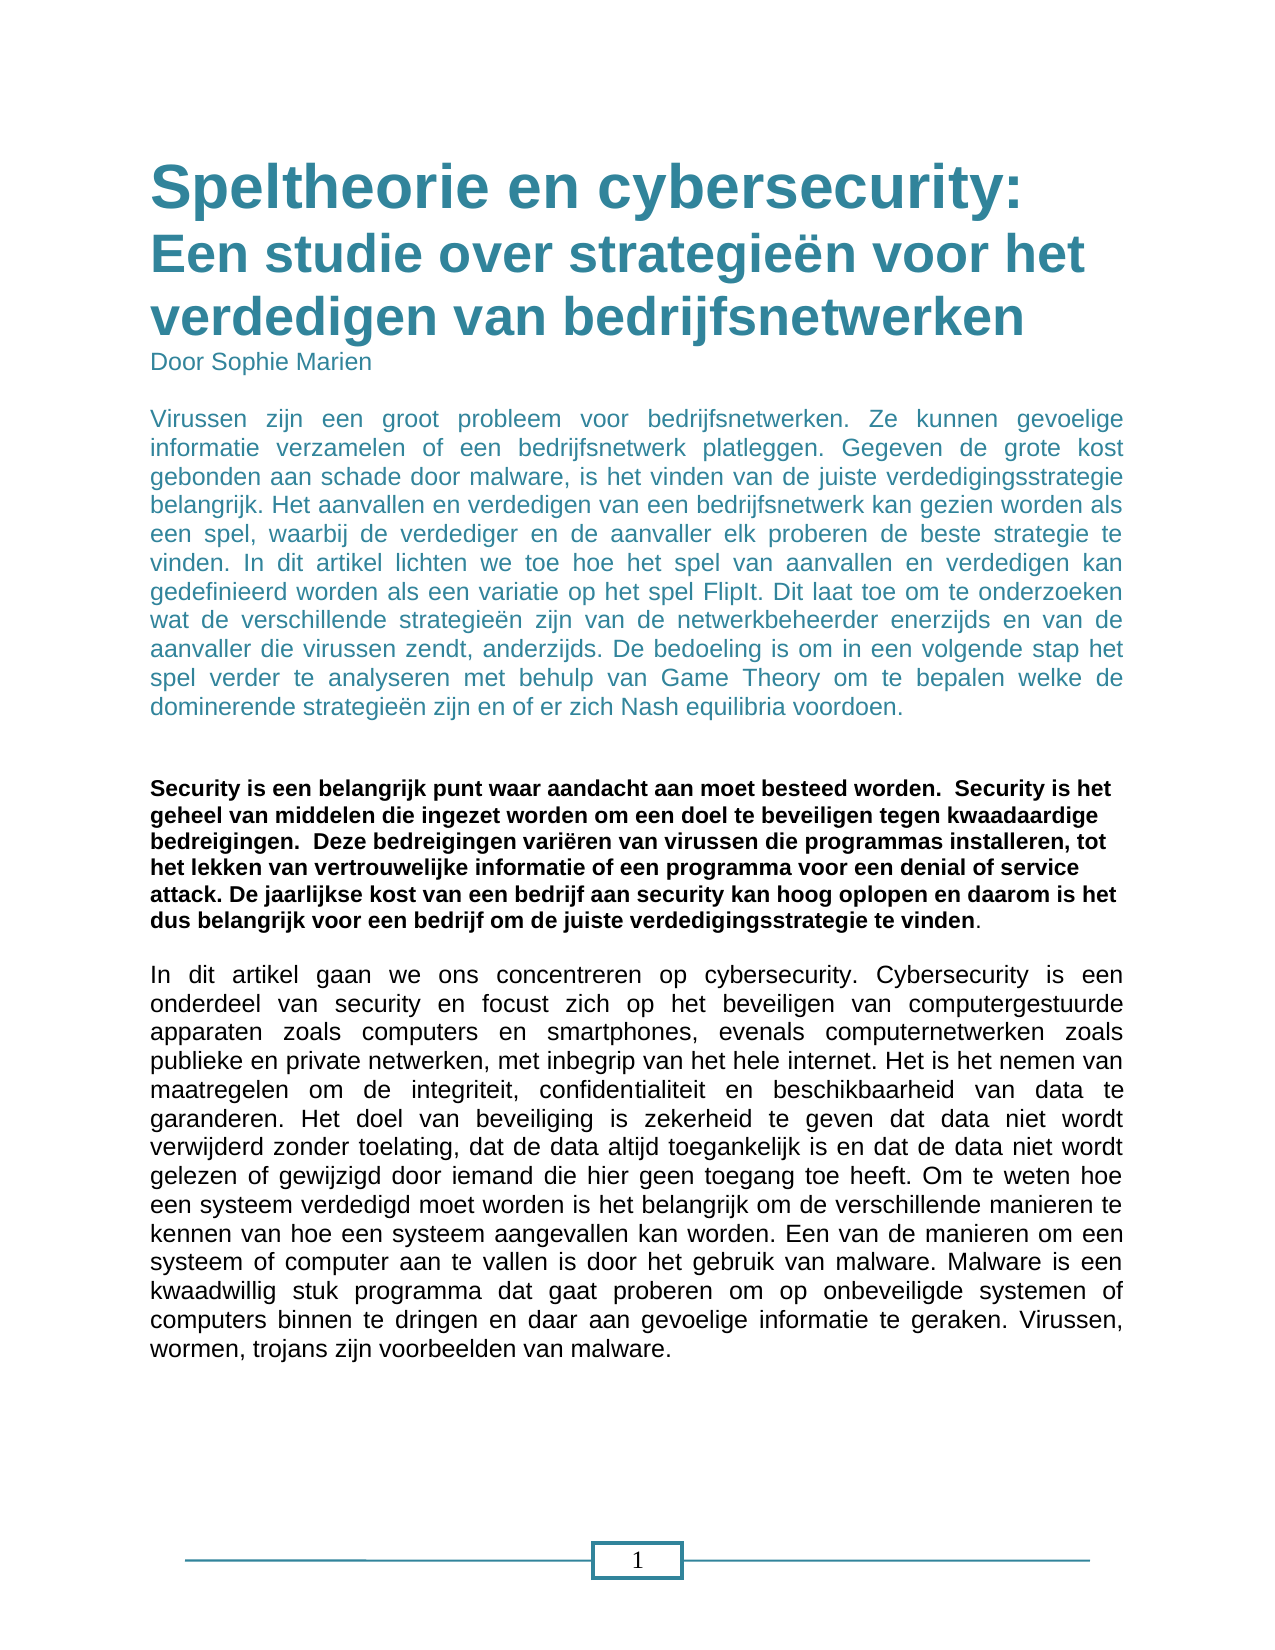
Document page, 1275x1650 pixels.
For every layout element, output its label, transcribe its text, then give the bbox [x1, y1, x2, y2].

text Door Sophie Marien [150, 346, 1125, 375]
text Een studie over strategieën voor het verdedigen van bedrijfsnetwerken [150, 222, 1125, 346]
text Speltheorie en cybersecurity: [150, 150, 1125, 222]
text In dit artikel gaan we ons concentreren op cybersecurity. Cybersecurity is een onderdeel van security en focust zich op het beveiligen van computergestuurde apparaten zoals computers en smartphones, evenals computernetwerken zoals publieke en private netwerken, met inbegrip van het hele internet. Het is het nemen van maatregelen om de integriteit, confidentialiteit en beschikbaarheid van data te garanderen. Het doel van beveiliging is zekerheid te geven dat data niet wordt verwijderd zonder toelating, dat de data altijd toegankelijk is en dat de data niet wordt gelezen of gewijzigd door iemand die hier geen toegang toe heeft. Om te weten hoe een systeem verdedigd moet worden is het belangrijk om de verschillende manieren te kennen van hoe een systeem aangevallen kan worden. Een van de manieren om een systeem of computer aan te vallen is door het gebruik van malware. Malware is een kwaadwillig stuk programma dat gaat proberen om op onbeveiligde systemen of computers binnen te dringen en daar aan gevoelige informatie te geraken. Virussen, wormen, trojans zijn voorbeelden van malware. [150, 960, 1125, 1362]
text Virussen zijn een groot probleem voor bedrijfsnetwerken. Ze kunnen gevoelige informatie verzamelen of een bedrijfsnetwerk platleggen. Gegeven de grote kost gebonden aan schade door malware, is het vinden van de juiste verdedigingsstrategie belangrijk. Het aanvallen en verdedigen van een bedrijfsnetwerk kan gezien worden als een spel, waarbij de verdediger en de aanvaller elk proberen de beste strategie te vinden. In dit artikel lichten we toe hoe het spel van aanvallen en verdedigen kan gedefinieerd worden als een variatie op het spel FlipIt. Dit laat toe om te onderzoeken wat de verschillende strategieën zijn van de netwerkbeheerder enerzijds en van de aanvaller die virussen zendt, anderzijds. De bedoeling is om in een volgende stap het spel verder te analyseren met behulp van Game Theory om te bepalen welke de dominerende strategieën zijn en of er zich Nash equilibria voordoen. [150, 404, 1125, 720]
text Security is een belangrijk punt waar aandacht aan moet besteed worden. Security is het geheel van middelen die ingezet worden om een doel te beveiligen tegen kwaadaardige bedreigingen. Deze bedreigingen variëren van virussen die programmas installeren, tot het lekken van vertrouwelijke informatie of een programma voor een denial of service attack. De jaarlijkse kost van een bedrijf aan security kan hoog oplopen en daarom is het dus belangrijk voor een bedrijf om de juiste verdedigingsstrategie te vinden. [150, 775, 1125, 933]
